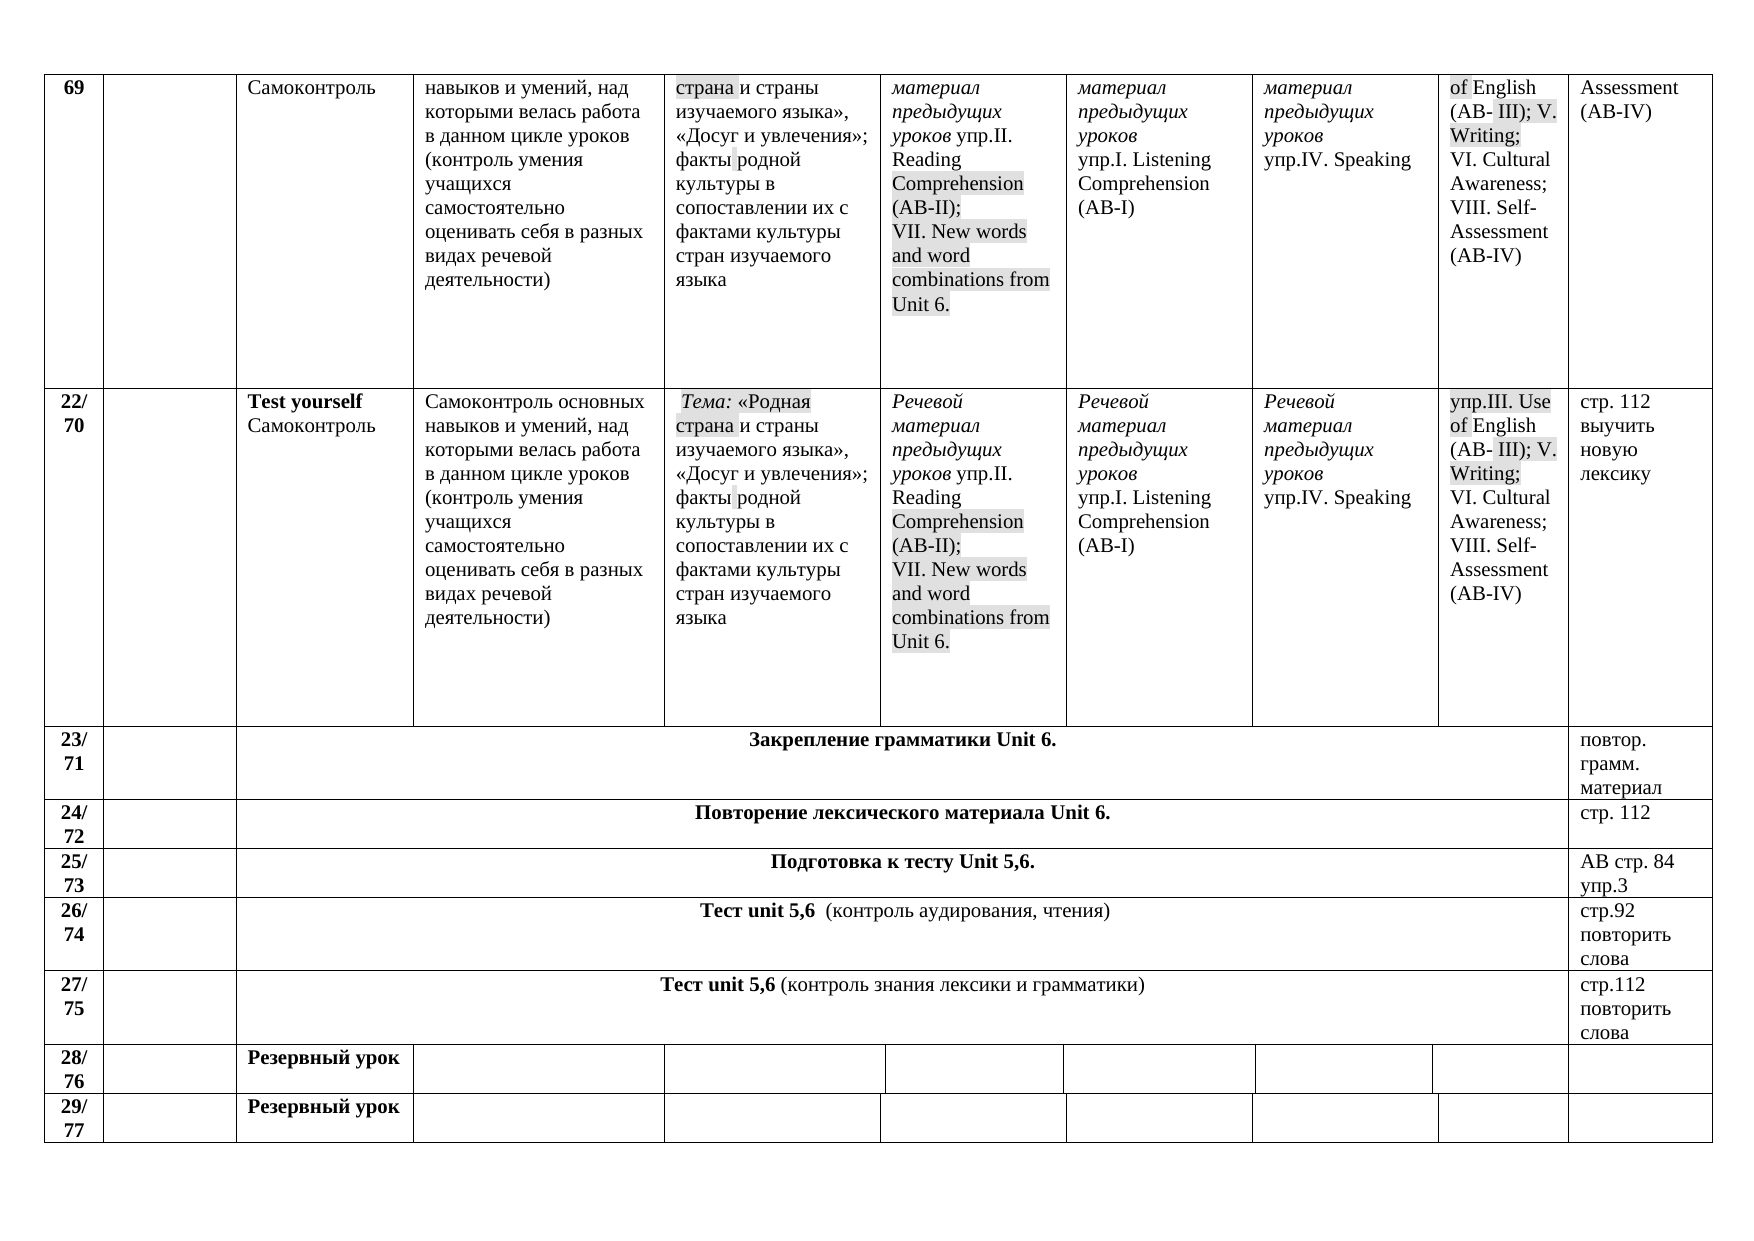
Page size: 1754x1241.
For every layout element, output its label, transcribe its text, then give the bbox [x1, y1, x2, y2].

table_cell [414, 1045, 664, 1093]
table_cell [414, 75, 664, 388]
table_cell стр.112 повторить слова [1569, 971, 1712, 1044]
table_cell AB стр. 84 упр.3 [1569, 849, 1712, 897]
table_cell Test yourself Самоконтроль [237, 389, 413, 726]
table_cell стр. 112 [1569, 800, 1712, 848]
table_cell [1569, 75, 1712, 388]
table_cell [1253, 1094, 1438, 1142]
table_cell Повторение лексического материала Unit 6. [237, 800, 1568, 848]
table_cell 25/ 73 [45, 849, 103, 897]
table_cell [1256, 1045, 1432, 1093]
table_cell [104, 1094, 236, 1142]
table_cell [886, 1045, 1063, 1093]
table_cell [1253, 75, 1438, 388]
table_cell [1569, 1094, 1712, 1142]
table_cell [104, 800, 236, 848]
table_cell [104, 898, 236, 970]
table_cell [104, 971, 236, 1044]
table_cell повтор. грамм. материал [1569, 727, 1712, 799]
table_cell Резервный урок [237, 1094, 413, 1142]
table_cell Речевой материал предыдущих уроков упр.I. Listening Comprehension (AB-I) [1067, 389, 1252, 726]
table_cell [104, 727, 236, 799]
table_cell [665, 1045, 885, 1093]
table_cell 29/ 77 [45, 1094, 103, 1142]
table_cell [881, 75, 1066, 388]
table_cell упр.III. Use of English (AB- III); V. Writing; VI. Cultural Awareness; VIII. Self- Assessment (AB-IV) [1439, 389, 1568, 726]
table_cell [1569, 1045, 1712, 1093]
table_cell Речевой материал предыдущих уроков упр.IV. Speaking [1253, 389, 1438, 726]
table_cell [1439, 1094, 1568, 1142]
table_cell [881, 1094, 1066, 1142]
table_cell Тест unit 5,6 (контроль аудирования, чтения) [237, 898, 1568, 970]
table_cell стр.92 повторить слова [1569, 898, 1712, 970]
table_cell [1067, 1094, 1252, 1142]
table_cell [665, 75, 880, 388]
table_cell [665, 1094, 880, 1142]
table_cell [1439, 75, 1568, 388]
table_cell Тест unit 5,6 (контроль знания лексики и грамматики) [237, 971, 1568, 1044]
table_cell Резервный урок [237, 1045, 413, 1093]
table_cell 28/ 76 [45, 1045, 103, 1093]
table_cell 27/ 75 [45, 971, 103, 1044]
table_cell [1433, 1045, 1568, 1093]
table_cell [104, 389, 236, 726]
table_cell 26/ 74 [45, 898, 103, 970]
table_cell [104, 1045, 236, 1093]
table_cell Речевой материал предыдущих уроков упр.II. Reading Comprehension (AB-II); VII. New words and word combinations from Unit 6. [881, 389, 1066, 726]
table_cell 22/ 70 [45, 389, 103, 726]
table_cell [104, 75, 236, 388]
table_cell [414, 1094, 664, 1142]
table_cell Закрепление грамматики Unit 6. [237, 727, 1568, 799]
table_cell 21/ 69 [45, 75, 103, 388]
table_cell 23/ 71 [45, 727, 103, 799]
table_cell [1067, 75, 1252, 388]
table_cell [104, 849, 236, 897]
table_cell стр. 112 выучить новую лексику [1569, 389, 1712, 726]
table_cell Подготовка к тесту Unit 5,6. [237, 849, 1568, 897]
table_cell [1064, 1045, 1255, 1093]
table_cell 24/ 72 [45, 800, 103, 848]
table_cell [237, 75, 413, 388]
